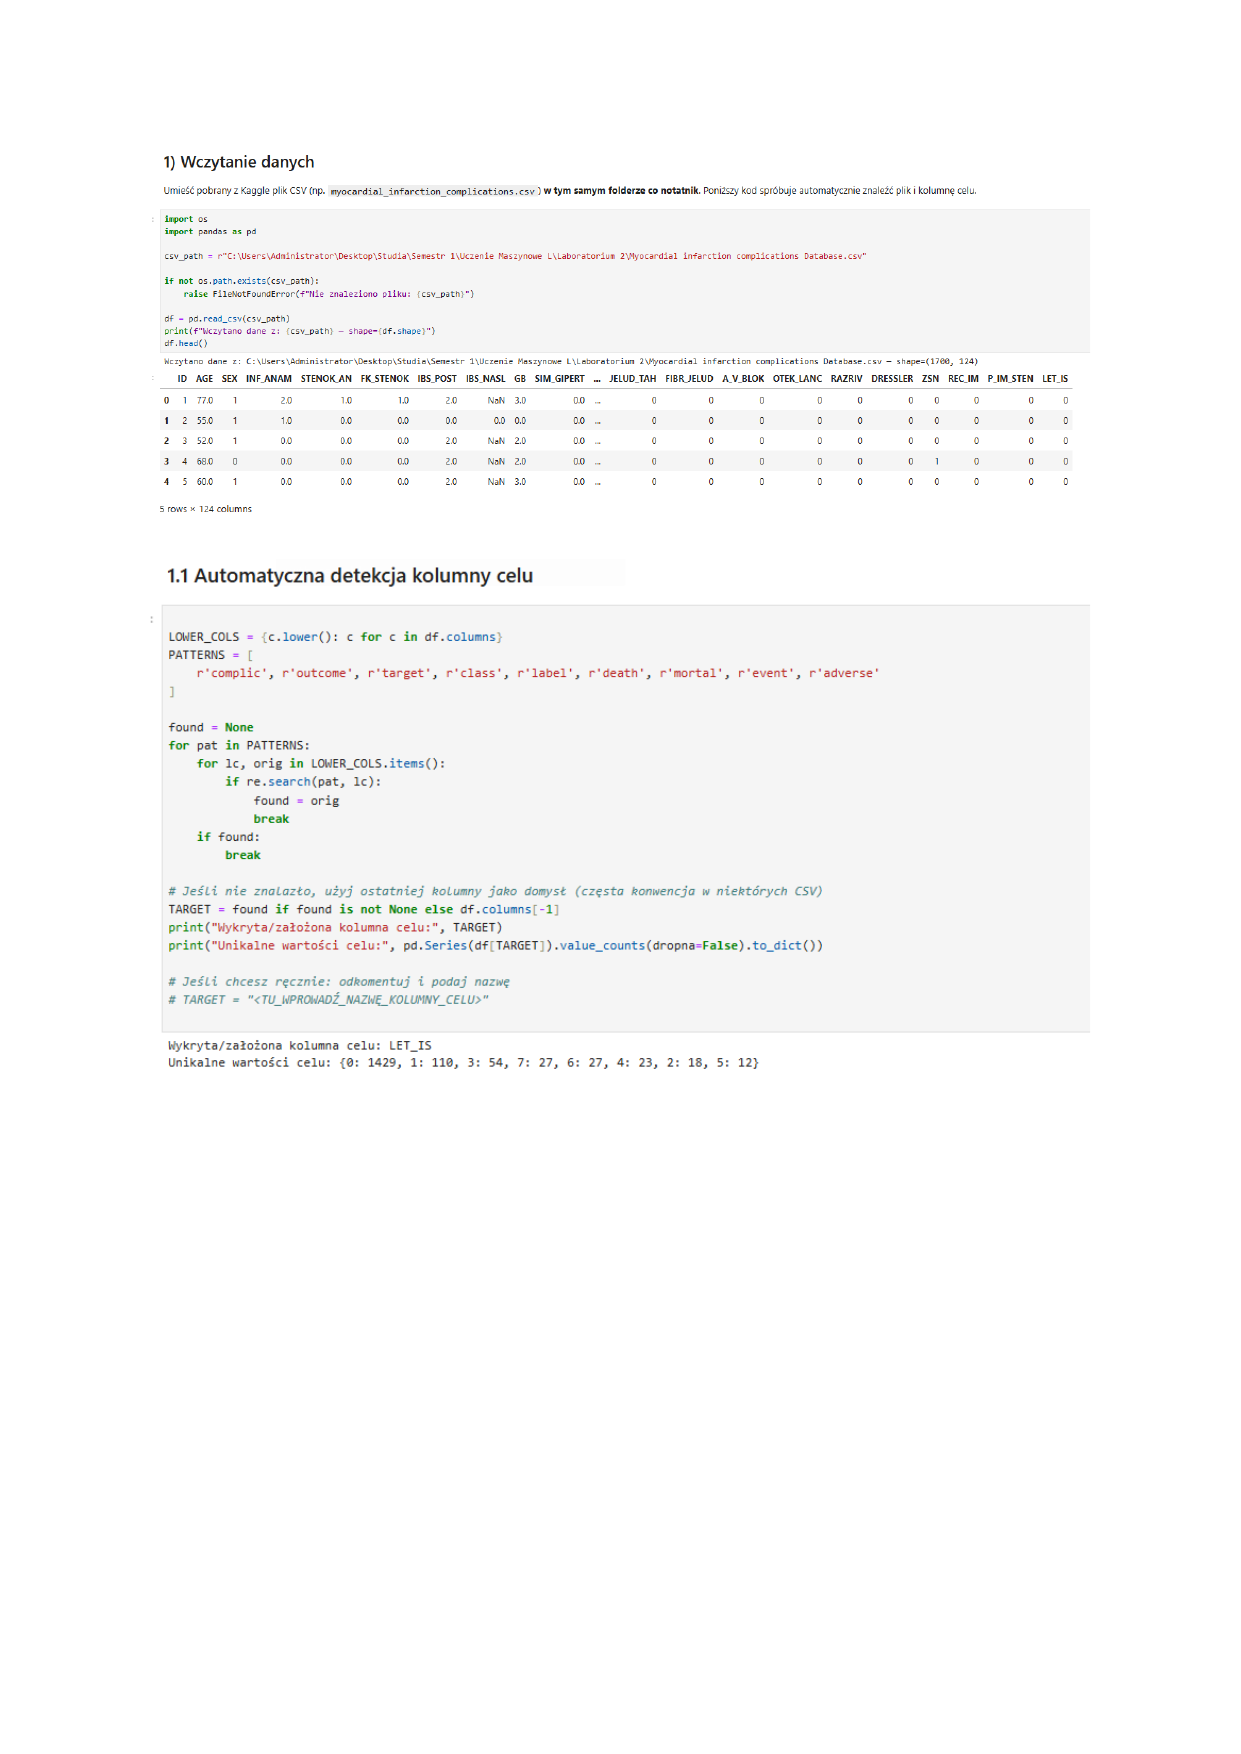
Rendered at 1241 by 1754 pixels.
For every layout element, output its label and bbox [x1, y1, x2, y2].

picture [150, 559, 1091, 1089]
picture [150, 150, 1091, 541]
